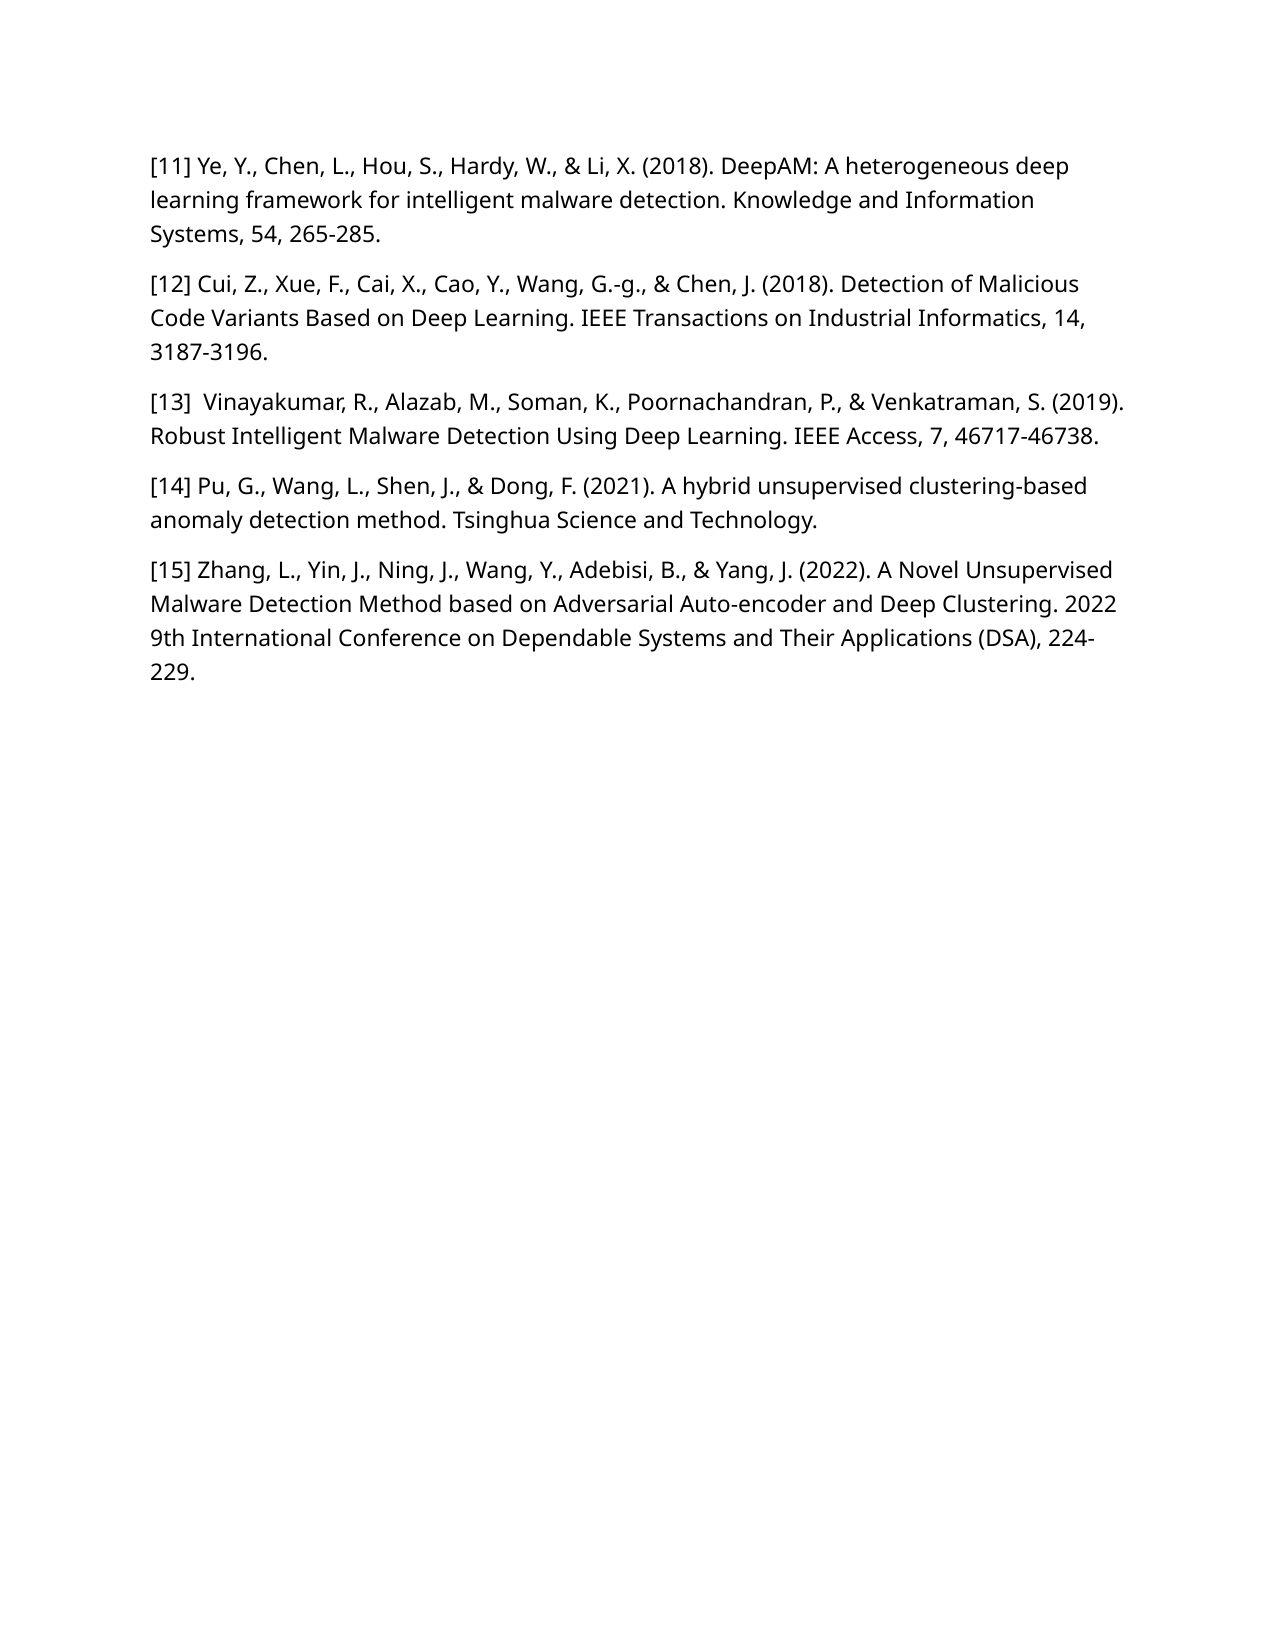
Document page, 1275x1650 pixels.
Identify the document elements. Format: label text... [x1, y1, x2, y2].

text [11] Ye, Y., Chen, L., Hou, S., Hardy, W., & Li, X. (2018). DeepAM: A heterogeneous deep learning framework for intelligent malware detection. Knowledge and Information Systems, 54, 265-285. [150, 150, 1125, 249]
text [15] Zhang, L., Yin, J., Ning, J., Wang, Y., Adebisi, B., & Yang, J. (2022). A Novel Unsupervised Malware Detection Method based on Adversarial Auto-encoder and Deep Clustering. 2022 9th International Conference on Dependable Systems and Their Applications (DSA), 224-229. [150, 554, 1125, 687]
text [12] Cui, Z., Xue, F., Cai, X., Cao, Y., Wang, G.-g., & Chen, J. (2018). Detection of Malicious Code Variants Based on Deep Learning. IEEE Transactions on Industrial Informatics, 14, 3187-3196. [150, 268, 1125, 367]
text [14] Pu, G., Wang, L., Shen, J., & Dong, F. (2021). A hybrid unsupervised clustering-based anomaly detection method. Tsinghua Science and Technology. [150, 470, 1125, 535]
text [13] Vinayakumar, R., Alazab, M., Soman, K., Poornachandran, P., & Venkatraman, S. (2019). Robust Intelligent Malware Detection Using Deep Learning. IEEE Access, 7, 46717-46738. [150, 386, 1125, 451]
